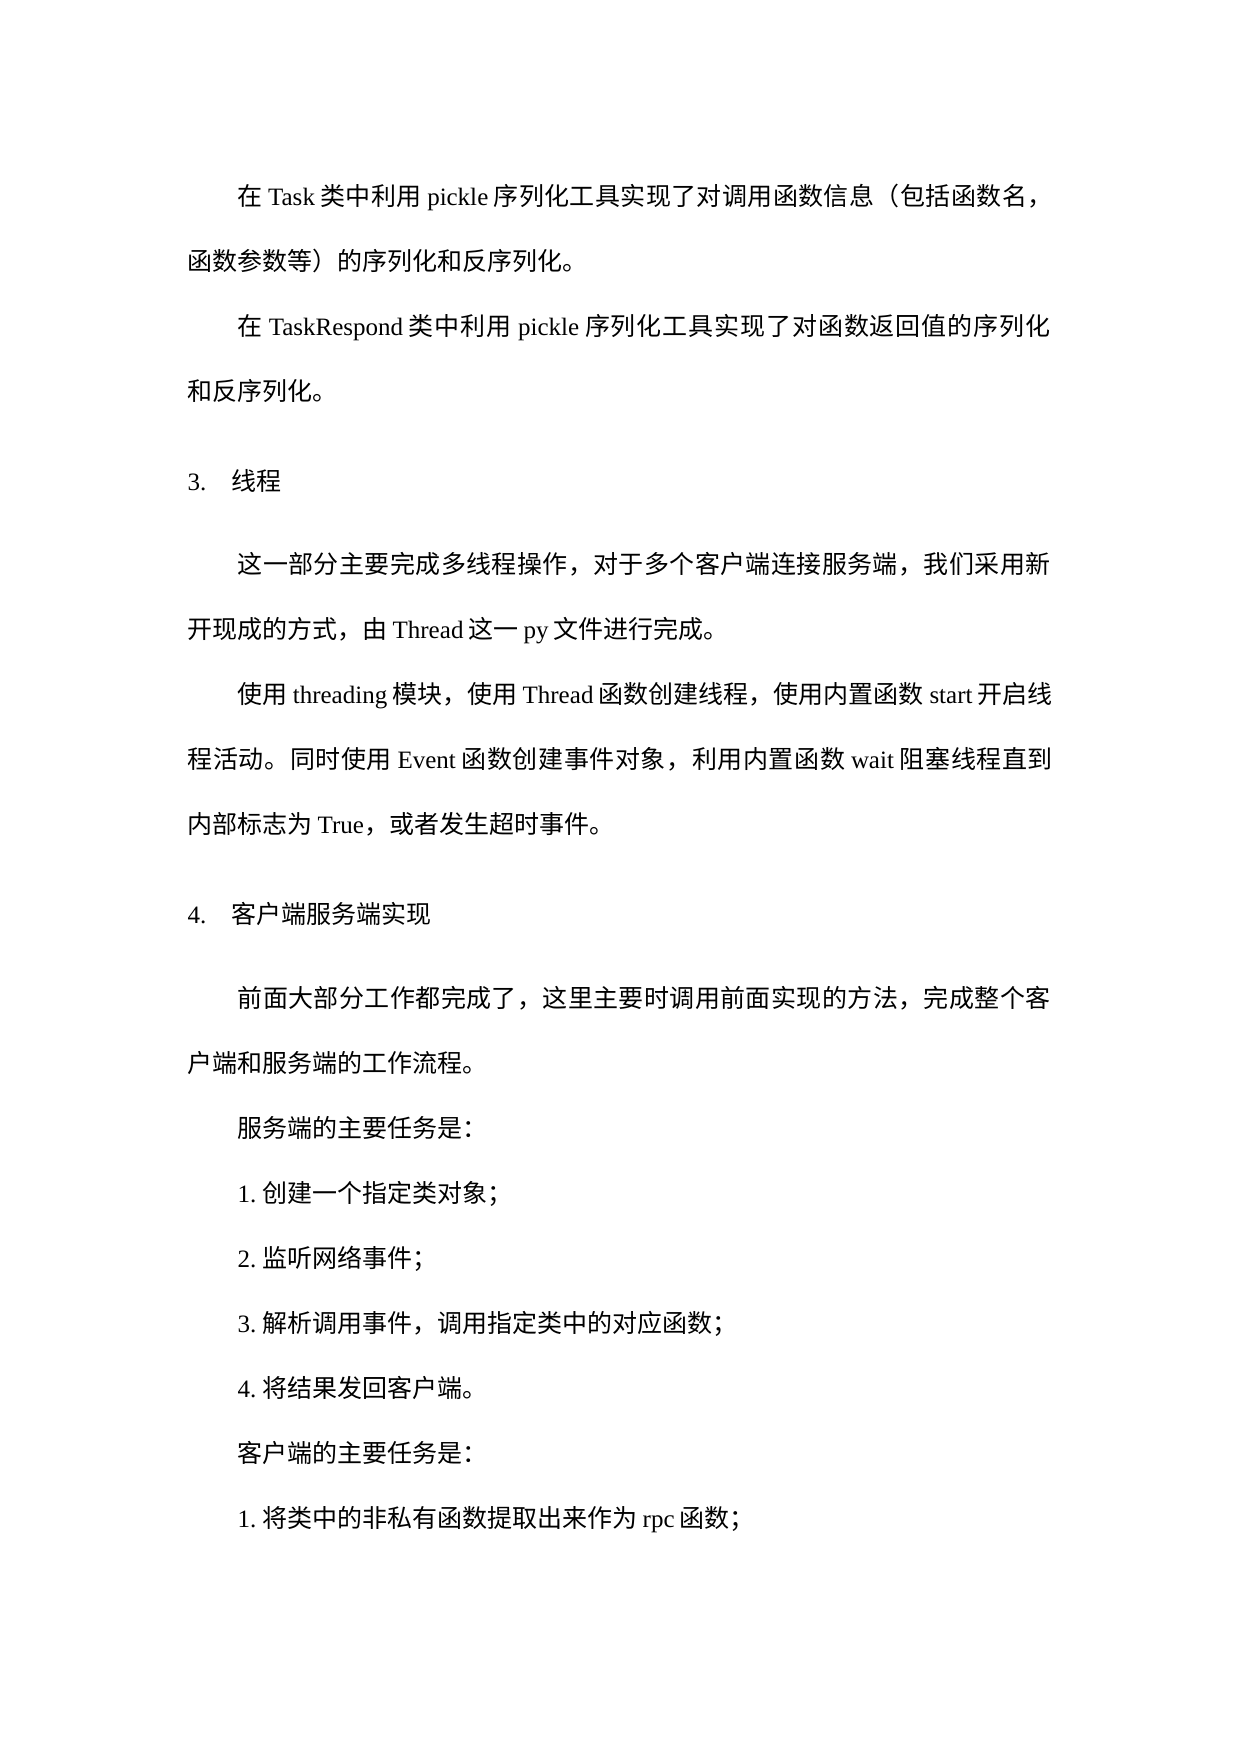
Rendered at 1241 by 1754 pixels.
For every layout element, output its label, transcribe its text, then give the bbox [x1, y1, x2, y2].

text 前面大部分工作都完成了，这里主要时调用前面实现的方法，完成整个客户端和服务端的工作流程。 [187, 964, 1053, 1094]
text 在Task类中利用pickle序列化工具实现了对调用函数信息（包括函数名，函数参数等）的序列化和反序列化。 [187, 162, 1053, 292]
text 1. 将类中的非私有函数提取出来作为rpc函数； [187, 1484, 1053, 1549]
text 服务端的主要任务是： [187, 1094, 1053, 1159]
text 4. 将结果发回客户端。 [187, 1354, 1053, 1419]
text 这一部分主要完成多线程操作，对于多个客户端连接服务端，我们采用新开现成的方式，由Thread这一py文件进行完成。 [187, 531, 1053, 661]
text 1. 创建一个指定类对象； [187, 1159, 1053, 1224]
subtitle 线程 [187, 447, 1053, 512]
text 3. 解析调用事件，调用指定类中的对应函数； [187, 1289, 1053, 1354]
subtitle 客户端服务端实现 [187, 881, 1053, 946]
text 在TaskRespond类中利用pickle序列化工具实现了对函数返回值的序列化和反序列化。 [187, 292, 1053, 422]
text 使用threading模块，使用Thread函数创建线程，使用内置函数start开启线程活动。同时使用Event函数创建事件对象，利用内置函数wait阻塞线程直到内部标志为True，或者发生超时事件。 [187, 661, 1053, 856]
text 2. 监听网络事件； [187, 1224, 1053, 1289]
text 客户端的主要任务是： [187, 1419, 1053, 1484]
